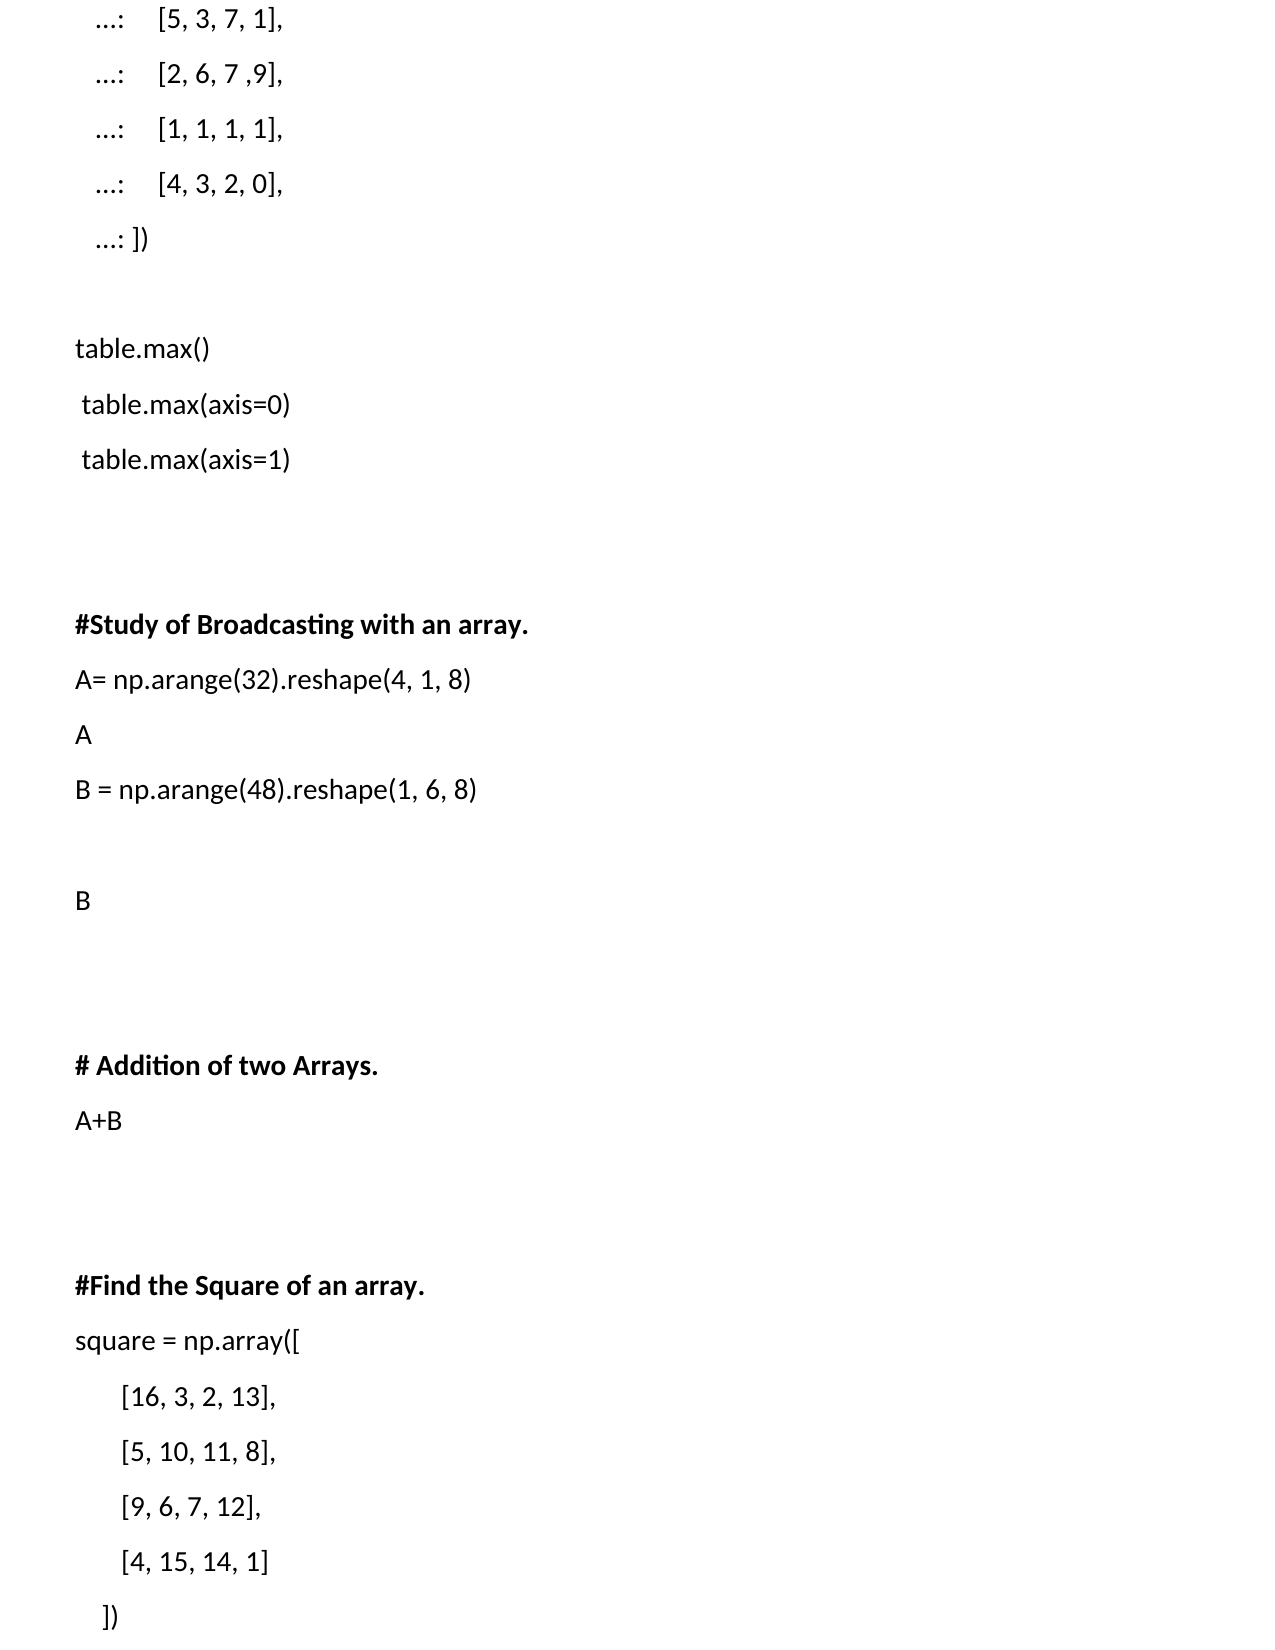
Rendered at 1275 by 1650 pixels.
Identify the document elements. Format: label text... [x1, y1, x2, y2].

text A= np.arange(32).reshape(4, 1, 8) [0, 661, 1275, 697]
text table.max(axis=1) [0, 441, 1275, 476]
text table.max() [0, 331, 1275, 366]
text ...: ]) [0, 220, 1275, 256]
text #Find the Square of an array. [0, 1267, 1275, 1303]
text ...: [2, 6, 7 ,9], [0, 55, 1275, 91]
text A+B [0, 1102, 1275, 1138]
text [5, 10, 11, 8], [0, 1433, 1275, 1468]
text table.max(axis=0) [0, 386, 1275, 421]
text A [0, 716, 1275, 752]
text [9, 6, 7, 12], [0, 1488, 1275, 1523]
text # Addition of two Arrays. [0, 1047, 1275, 1083]
text square = np.array([ [0, 1322, 1275, 1358]
text ...: [5, 3, 7, 1], [0, 0, 1275, 36]
text [16, 3, 2, 13], [0, 1378, 1275, 1413]
text B [0, 882, 1275, 917]
text [4, 15, 14, 1] [0, 1543, 1275, 1578]
text ...: [1, 1, 1, 1], [0, 110, 1275, 146]
text #Study of Broadcasting with an array. [0, 606, 1275, 642]
text ]) [0, 1598, 1275, 1634]
text B = np.arange(48).reshape(1, 6, 8) [0, 771, 1275, 807]
text ...: [4, 3, 2, 0], [0, 165, 1275, 201]
